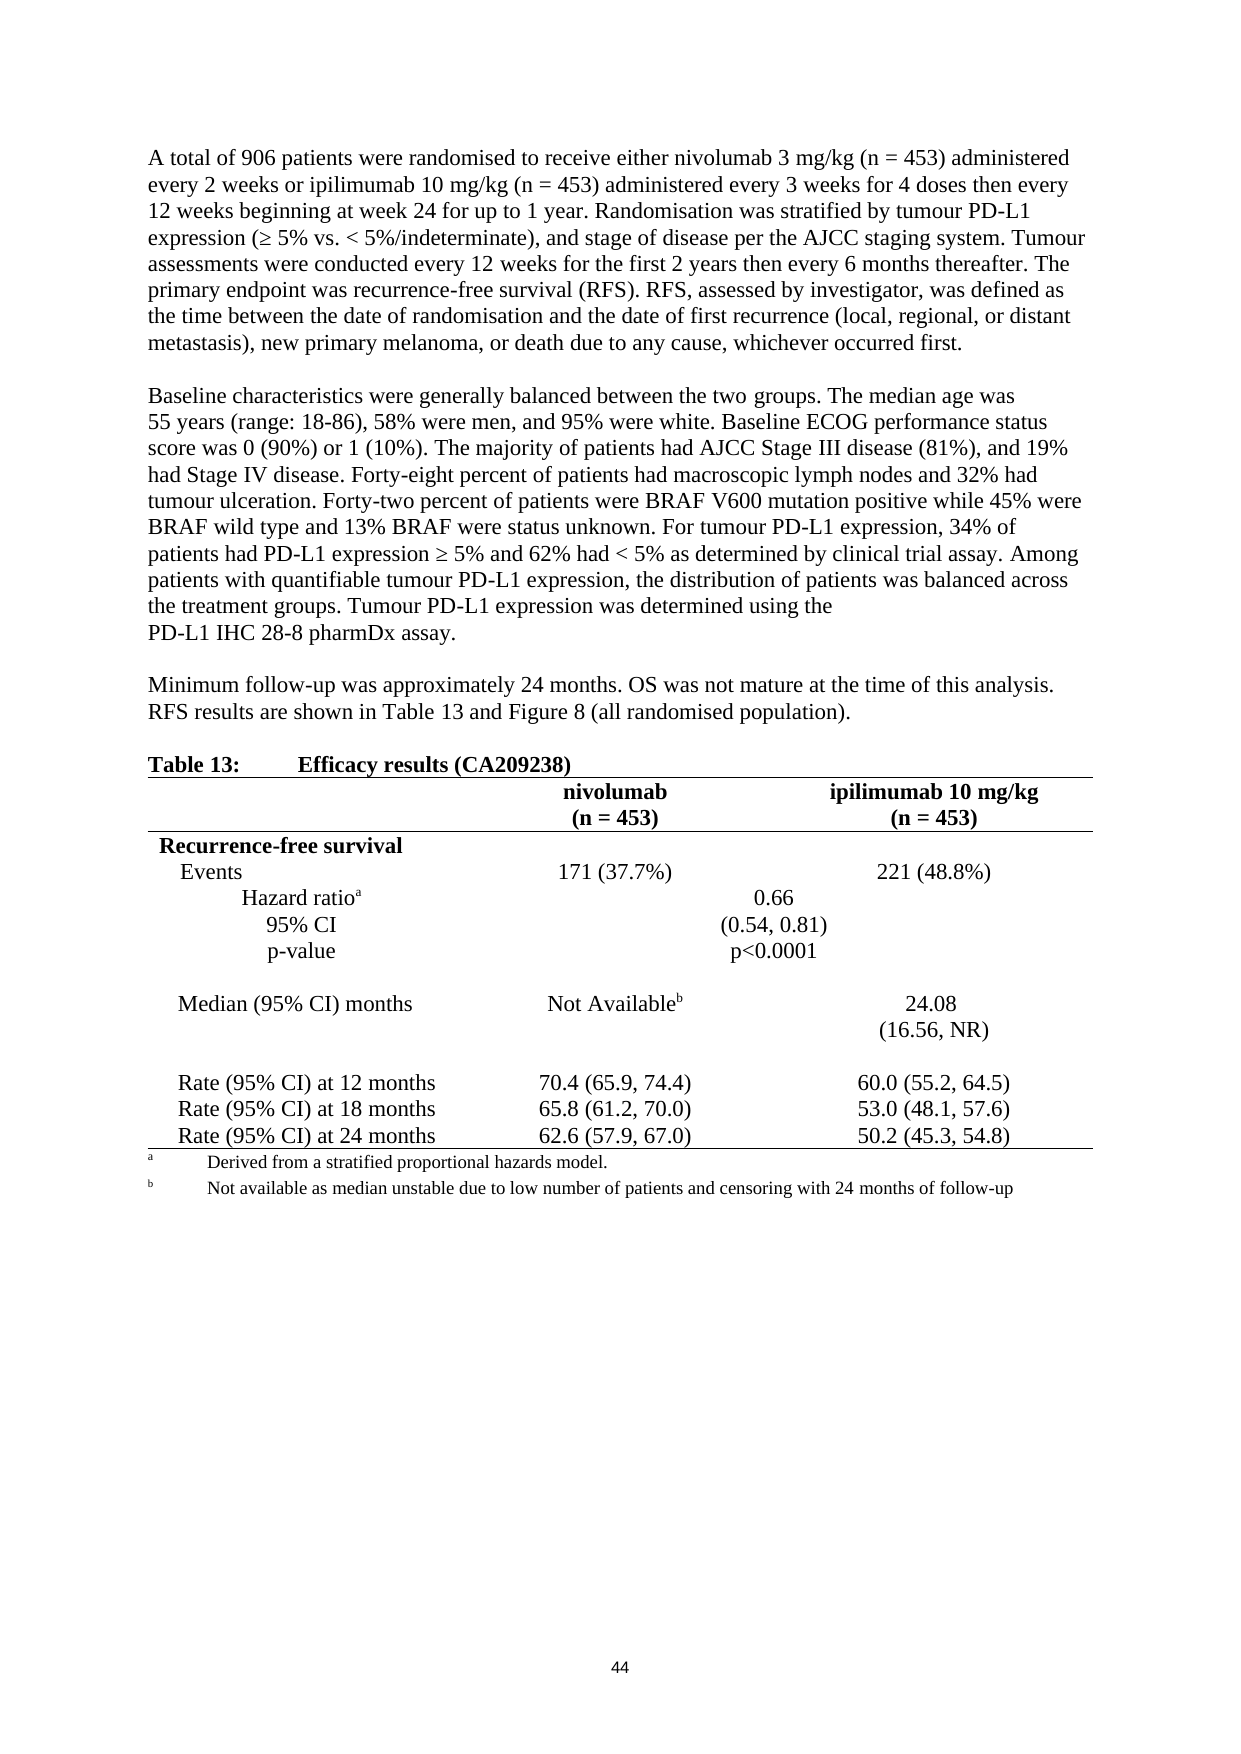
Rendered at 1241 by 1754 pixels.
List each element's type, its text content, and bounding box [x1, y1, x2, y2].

text Minimum follow-up was approximately 24 months. OS was not mature at the time of this analysis. RFS results are shown in Table 13 and Figure 8 (all randomised population). [148, 672, 1092, 724]
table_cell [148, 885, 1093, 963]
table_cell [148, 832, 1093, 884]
text Table 13: Efficacy results (CA209238) [148, 751, 1092, 777]
text a Derived from a stratified proportional hazards model. [148, 1149, 1092, 1173]
text Baseline characteristics were generally balanced between the two groups. The median age was 55 years (range: 18-86), 58% were men, and 95% were white. Baseline ECOG performance status score was 0 (90%) or 1 (10%). The majority of patients had AJCC Stage III disease (81%), and 19% had Stage IV disease. Forty-eight percent of patients had macroscopic lymph nodes and 32% had tumour ulceration. Forty-two percent of patients were BRAF V600 mutation positive while 45% were BRAF wild type and 13% BRAF were status unknown. For tumour PD-L1 expression, 34% of patients had PD-L1 expression ≥ 5% and 62% had < 5% as determined by clinical trial assay. Among patients with quantifiable tumour PD-L1 expression, the distribution of patients was balanced across the treatment groups. Tumour PD-L1 expression was determined using the PD-L1 IHC 28-8 pharmDx assay. [148, 382, 1092, 645]
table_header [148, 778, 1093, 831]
text A total of 906 patients were randomised to receive either nivolumab 3 mg/kg (n = 453) administered every 2 weeks or ipilimumab 10 mg/kg (n = 453) administered every 3 weeks for 4 doses then every 12 weeks beginning at week 24 for up to 1 year. Randomisation was stratified by tumour PD-L1 expression (≥ 5% vs. < 5%/indeterminate), and stage of disease per the AJCC staging system. Tumour assessments were conducted every 12 weeks for the first 2 years then every 6 months thereafter. The primary endpoint was recurrence-free survival (RFS). RFS, assessed by investigator, was defined as the time between the date of randomisation and the date of first recurrence (local, regional, or distant metastasis), new primary melanoma, or death due to any cause, whichever occurred first. [148, 144, 1092, 355]
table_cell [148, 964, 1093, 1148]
text b Not available as median unstable due to low number of patients and censoring with 24 months of follow-up [148, 1173, 1092, 1200]
